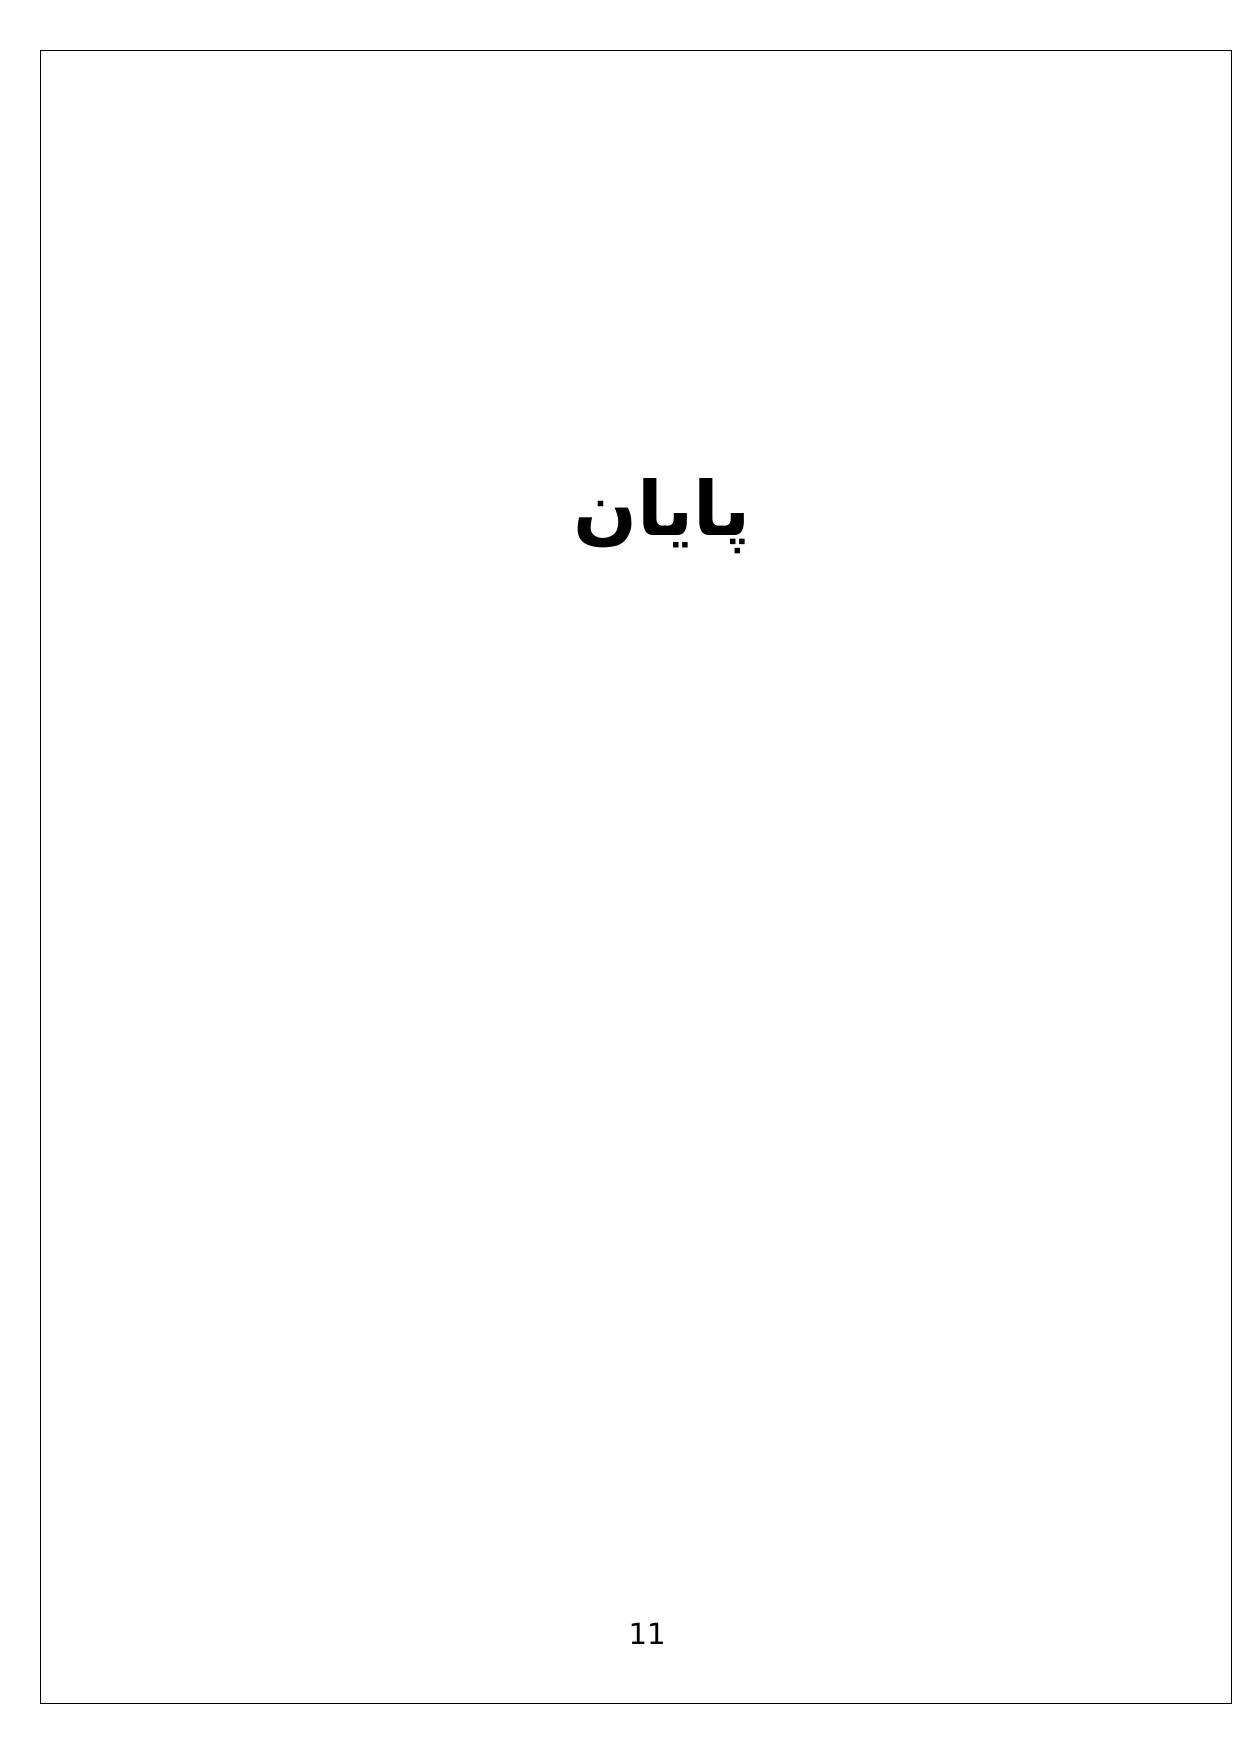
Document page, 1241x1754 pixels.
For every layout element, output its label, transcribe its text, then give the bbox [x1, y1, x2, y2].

text پایان [192, 466, 1132, 553]
